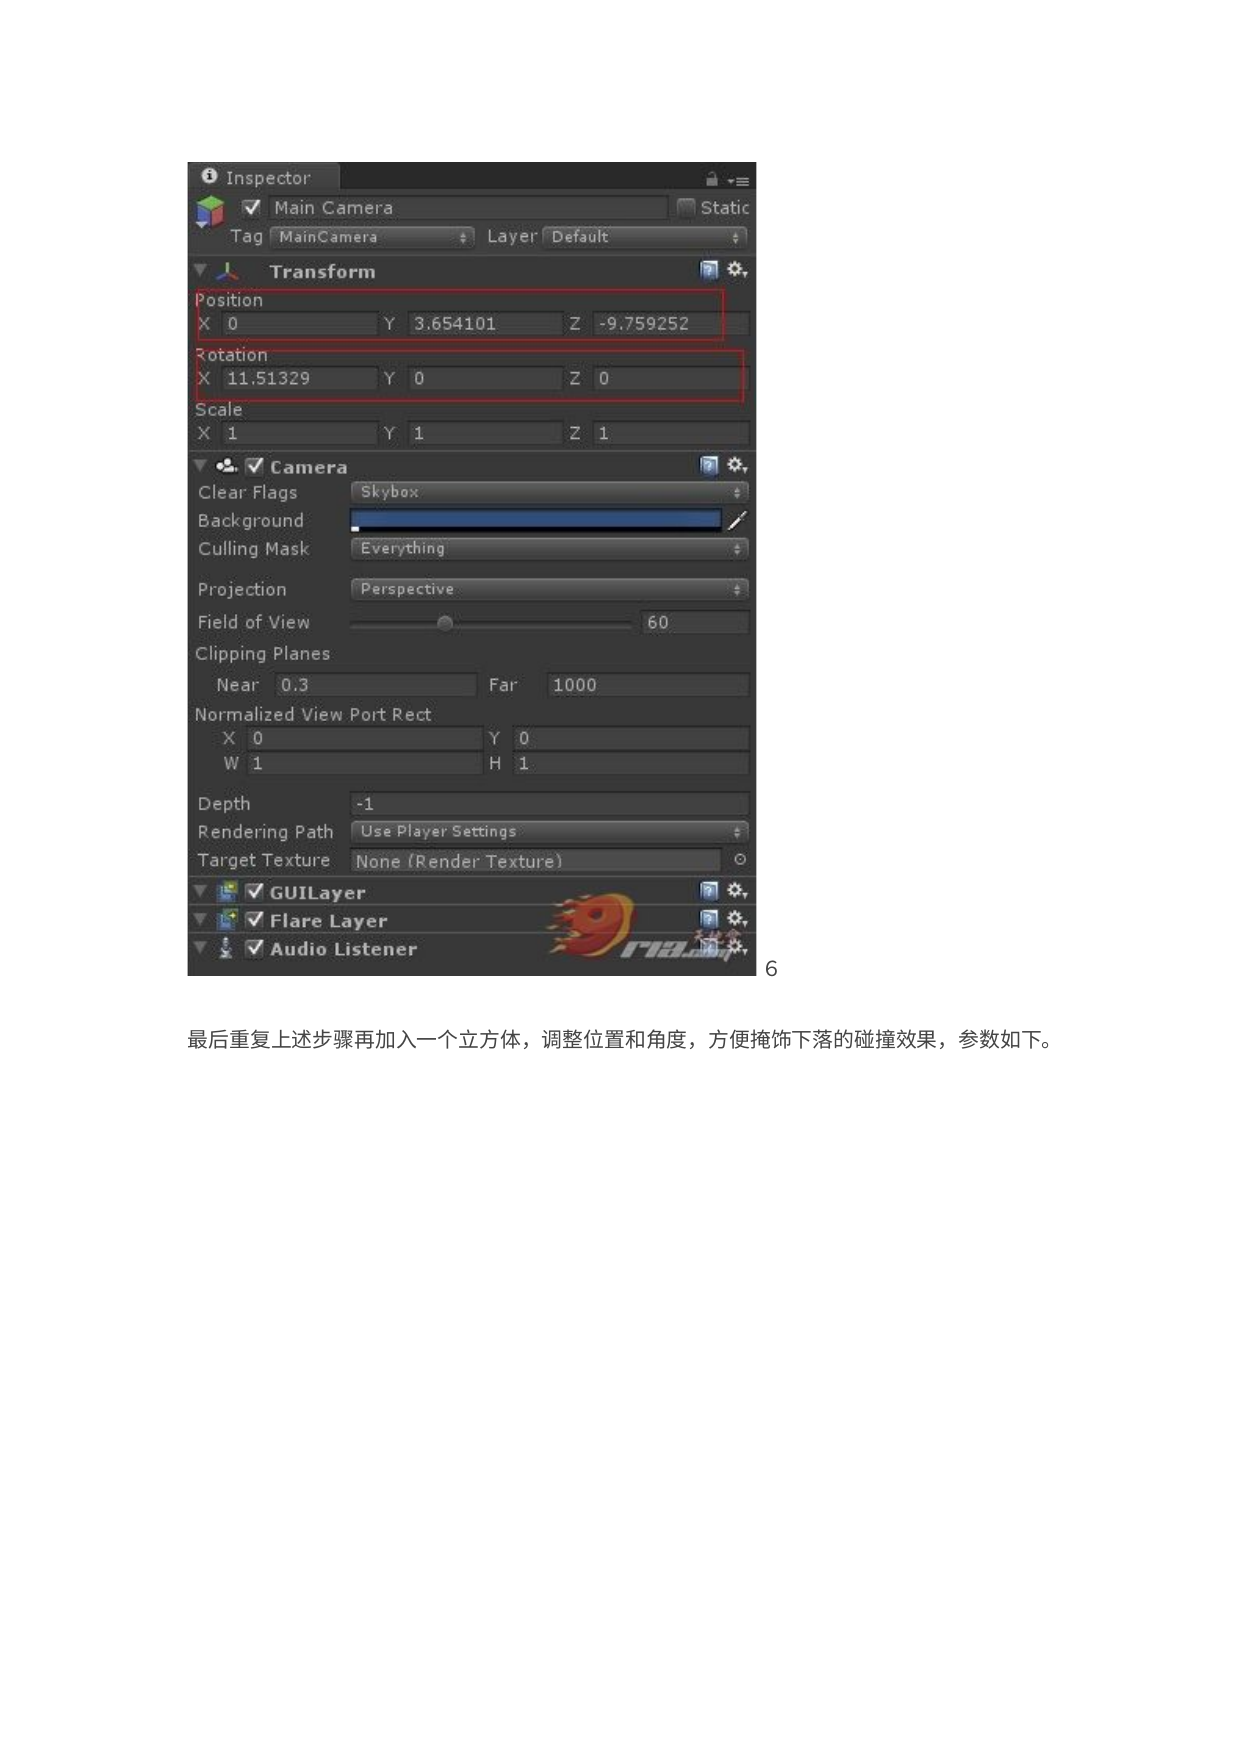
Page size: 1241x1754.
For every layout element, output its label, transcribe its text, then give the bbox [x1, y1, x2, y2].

picture [187, 162, 757, 976]
text 最后重复上述步骤再加入一个立方体，调整位置和角度，方便掩饰下落的碰撞效果，参数如下。 [187, 1023, 1053, 1055]
